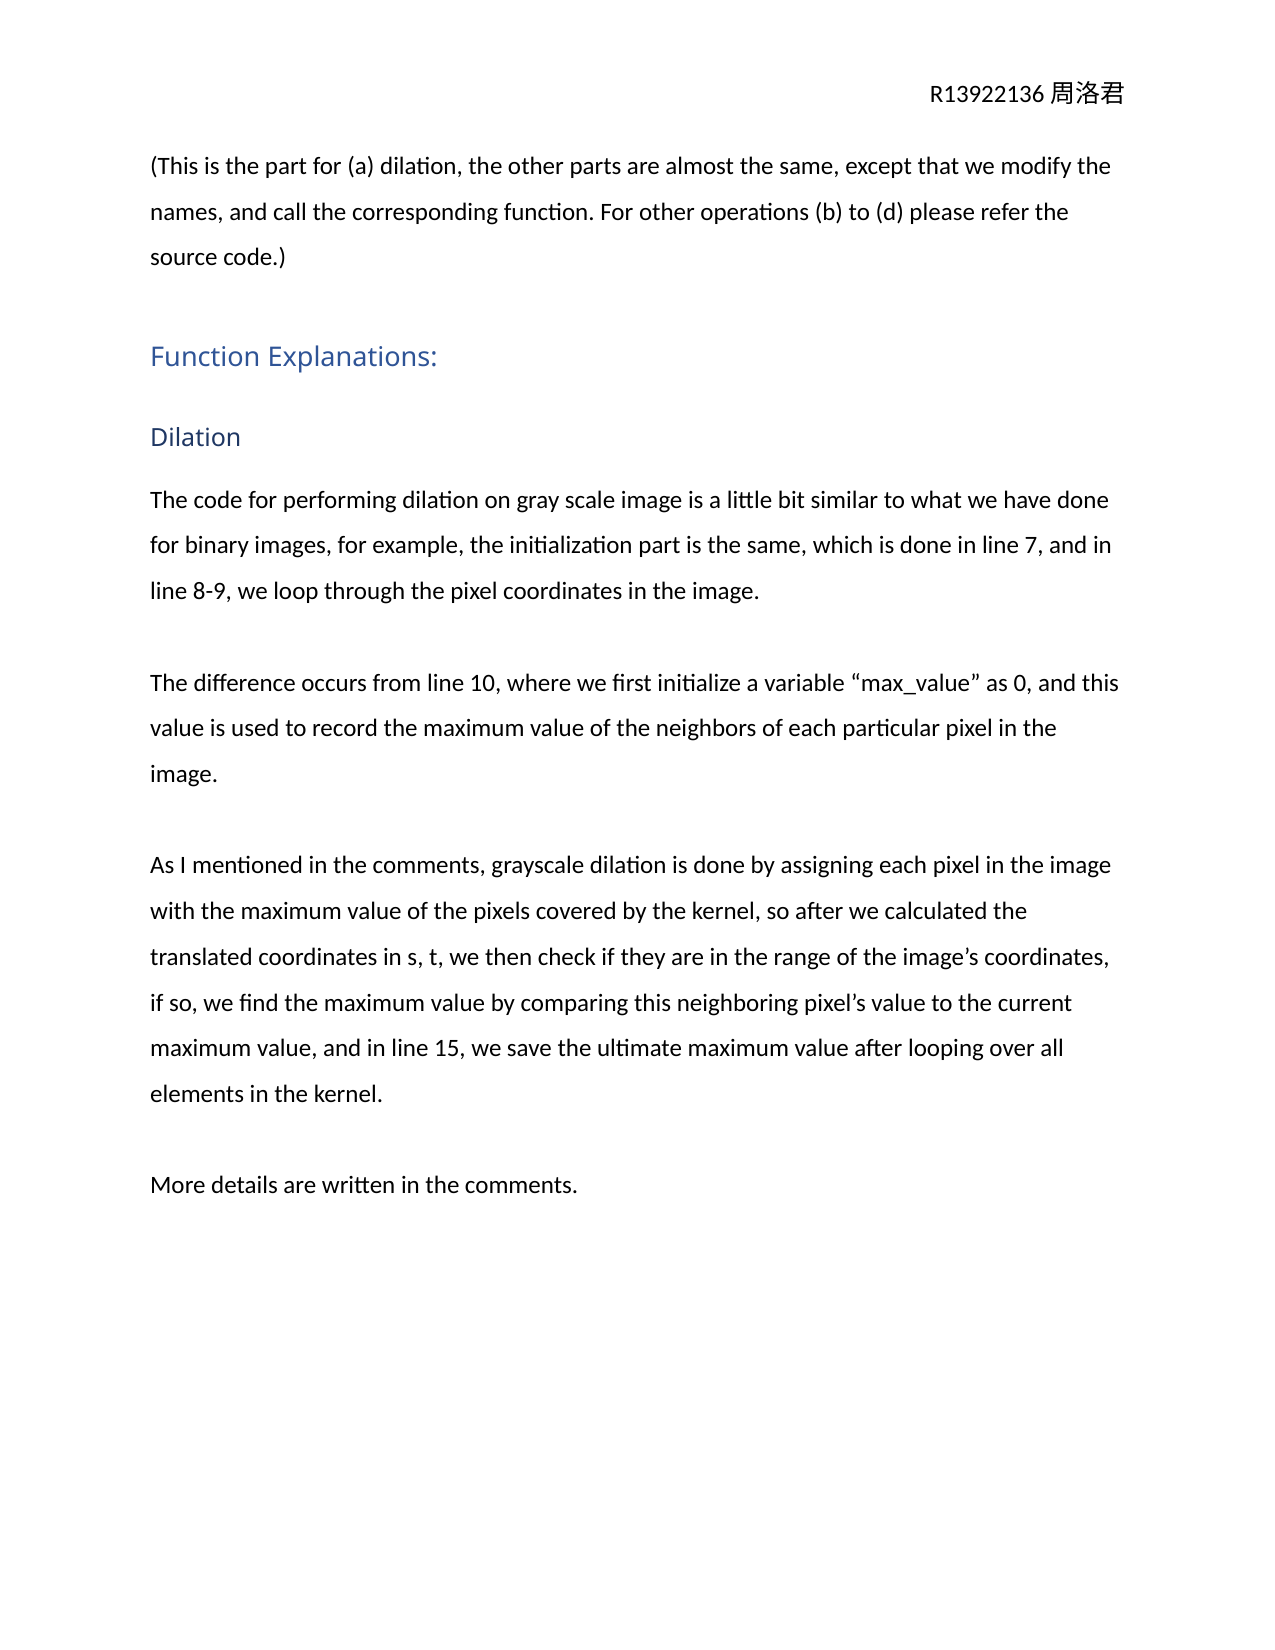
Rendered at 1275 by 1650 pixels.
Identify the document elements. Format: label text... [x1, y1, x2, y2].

text The code for performing dilation on gray scale image is a little bit similar to what we have done for binary images, for example, the initialization part is the same, which is done in line 7, and in line 8-9, we loop through the pixel coordinates in the image. [150, 484, 1125, 606]
text More details are written in the comments. [150, 1170, 1125, 1200]
subtitle Dilation [150, 419, 1125, 453]
text The difference occurs from line 10, where we first initialize a variable “max_value” as 0, and this value is used to record the maximum value of the neighbors of each particular pixel in the image. [150, 667, 1125, 789]
subtitle Function Explanations: [150, 337, 1125, 374]
text (This is the part for (a) dilation, the other parts are almost the same, except that we modify the names, and call the corresponding function. For other operations (b) to (d) please refer the source code.) [150, 150, 1125, 272]
text As I mentioned in the comments, grayscale dilation is done by assigning each pixel in the image with the maximum value of the pixels covered by the kernel, so after we calculated the translated coordinates in s, t, we then check if they are in the range of the image’s coordinates, if so, we find the maximum value by comparing this neighboring pixel’s value to the current maximum value, and in line 15, we save the ultimate maximum value after looping over all elements in the kernel. [150, 849, 1125, 1109]
